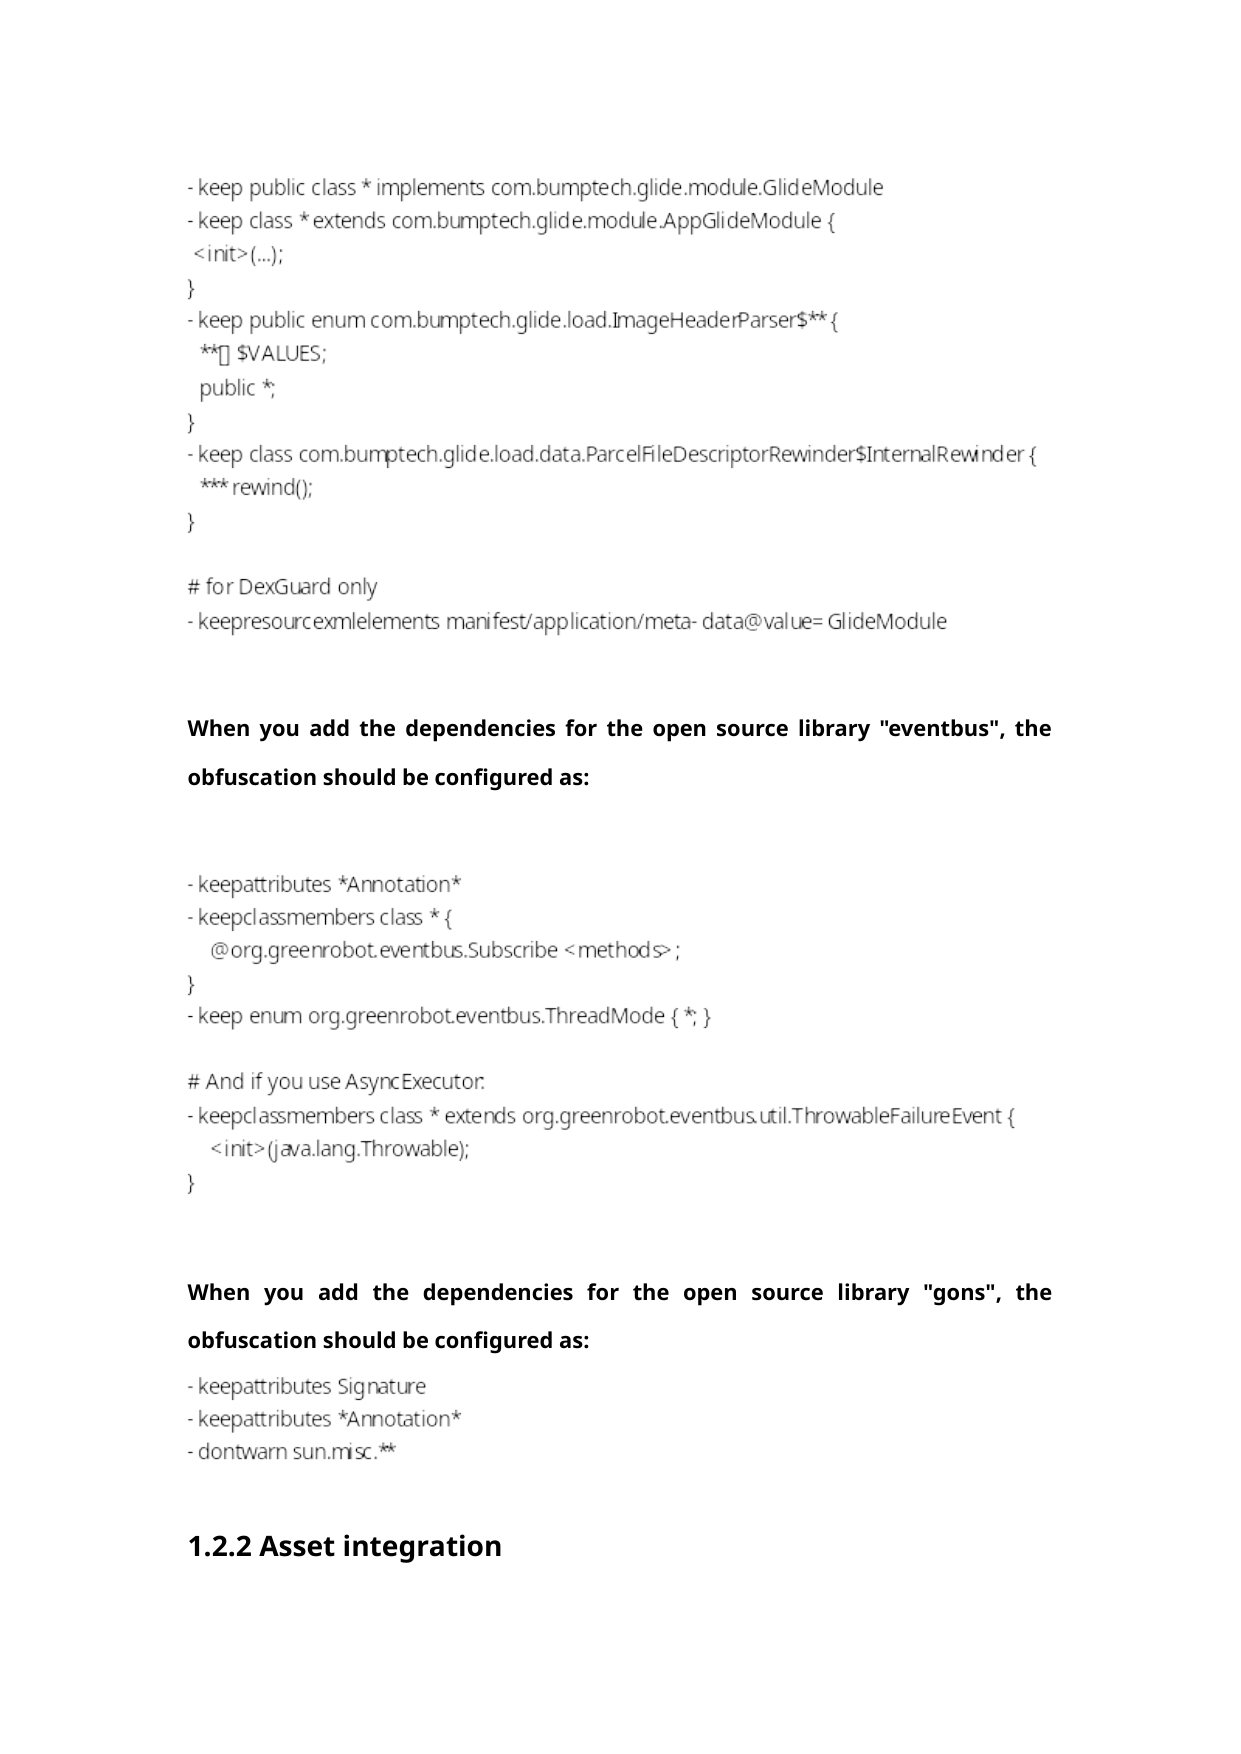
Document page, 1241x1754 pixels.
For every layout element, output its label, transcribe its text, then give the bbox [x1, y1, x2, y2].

text When you add the dependencies for the open source library "gons", the obfuscation should be configured as: [187, 1275, 1053, 1356]
text When you add the dependencies for the open source library "eventbus", the obfuscation should be configured as: [187, 712, 1053, 793]
subtitle 1.2.2 Asset integration [187, 1513, 1053, 1578]
